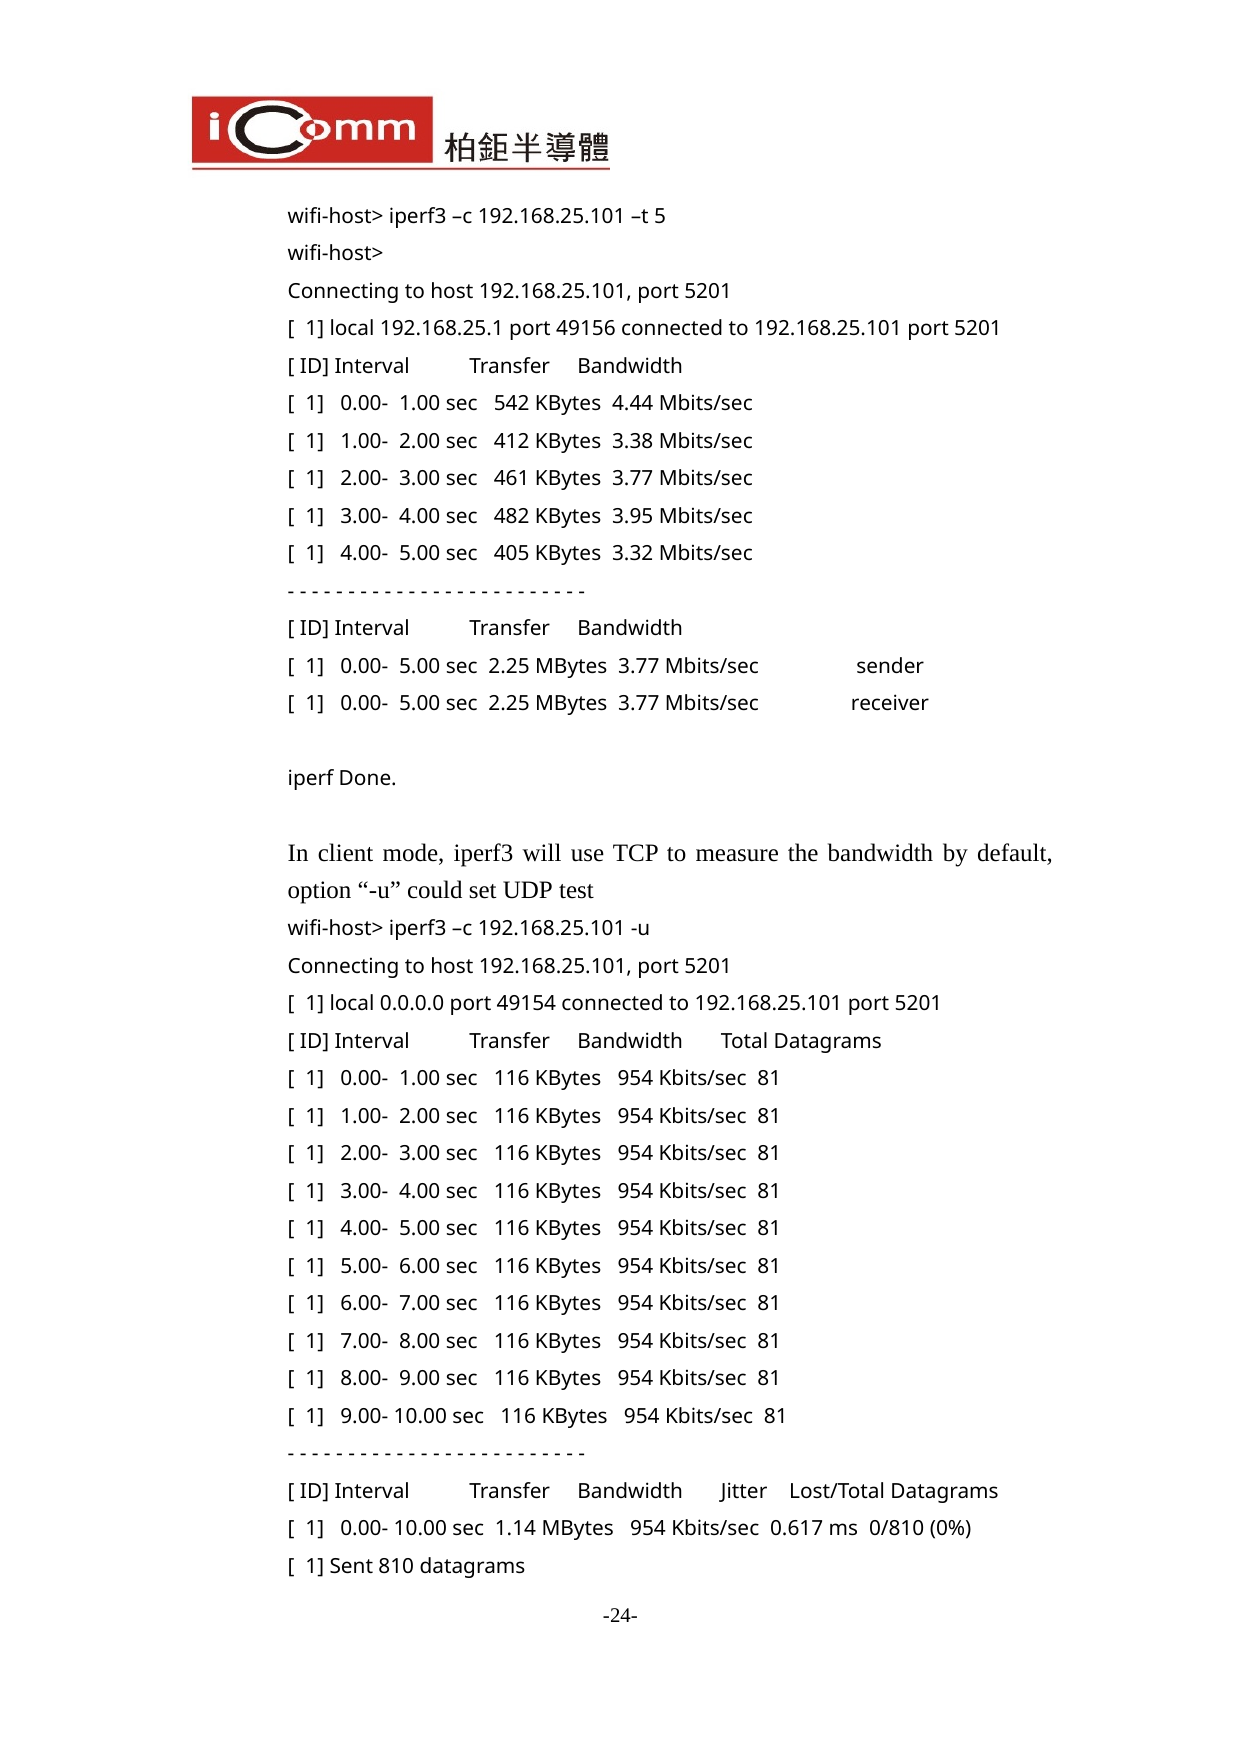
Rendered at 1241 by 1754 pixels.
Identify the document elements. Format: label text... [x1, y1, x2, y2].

text [ 1] 7.00- 8.00 sec 116 KBytes 954 Kbits/sec 81 [287, 1321, 1053, 1359]
text [ 1] 8.00- 9.00 sec 116 KBytes 954 Kbits/sec 81 [287, 1359, 1053, 1396]
text wifi-host> iperf3 –c 192.168.25.101 –t 5 [287, 196, 1053, 234]
text [ 1] 3.00- 4.00 sec 116 KBytes 954 Kbits/sec 81 [287, 1171, 1053, 1209]
text [ 1] 1.00- 2.00 sec 412 KBytes 3.38 Mbits/sec [287, 421, 1053, 459]
text [ ID] Interval Transfer Bandwidth [287, 609, 1053, 646]
text [ ID] Interval Transfer Bandwidth [287, 346, 1053, 384]
text [ 1] 0.00- 5.00 sec 2.25 MBytes 3.77 Mbits/sec receiver [287, 684, 1053, 721]
text iperf Done. [287, 759, 1053, 796]
text [ 1] 4.00- 5.00 sec 116 KBytes 954 Kbits/sec 81 [287, 1209, 1053, 1246]
text [ 1] 3.00- 4.00 sec 482 KBytes 3.95 Mbits/sec [287, 496, 1053, 534]
text Connecting to host 192.168.25.101, port 5201 [287, 946, 1053, 984]
text - - - - - - - - - - - - - - - - - - - - - - - - - [287, 571, 1053, 609]
text [ 1] 6.00- 7.00 sec 116 KBytes 954 Kbits/sec 81 [287, 1284, 1053, 1321]
text [ ID] Interval Transfer Bandwidth Jitter Lost/Total Datagrams [287, 1471, 1053, 1509]
text In client mode, iperf3 will use TCP to measure the bandwidth by default, option “-u” could set UDP test [287, 834, 1053, 909]
text Connecting to host 192.168.25.101, port 5201 [287, 271, 1053, 309]
text [ 1] local 192.168.25.1 port 49156 connected to 192.168.25.101 port 5201 [287, 309, 1053, 346]
text [ 1] Sent 810 datagrams [287, 1546, 1053, 1584]
text [ 1] 0.00- 5.00 sec 2.25 MBytes 3.77 Mbits/sec sender [287, 646, 1053, 684]
text [ 1] 0.00- 1.00 sec 116 KBytes 954 Kbits/sec 81 [287, 1059, 1053, 1096]
text [ 1] 0.00- 1.00 sec 542 KBytes 4.44 Mbits/sec [287, 384, 1053, 421]
text [ 1] 5.00- 6.00 sec 116 KBytes 954 Kbits/sec 81 [287, 1246, 1053, 1284]
text [ 1] 9.00- 10.00 sec 116 KBytes 954 Kbits/sec 81 [287, 1396, 1053, 1434]
text [ 1] local 0.0.0.0 port 49154 connected to 192.168.25.101 port 5201 [287, 984, 1053, 1021]
picture [187, 88, 620, 178]
text [ 1] 2.00- 3.00 sec 461 KBytes 3.77 Mbits/sec [287, 459, 1053, 496]
text - - - - - - - - - - - - - - - - - - - - - - - - - [287, 1434, 1053, 1471]
text [ ID] Interval Transfer Bandwidth Total Datagrams [287, 1021, 1053, 1059]
text wifi-host> iperf3 –c 192.168.25.101 -u [287, 909, 1053, 946]
text [ 1] 2.00- 3.00 sec 116 KBytes 954 Kbits/sec 81 [287, 1134, 1053, 1171]
text [ 1] 0.00- 10.00 sec 1.14 MBytes 954 Kbits/sec 0.617 ms 0/810 (0%) [287, 1509, 1053, 1546]
text wifi-host> [287, 234, 1053, 271]
text [ 1] 4.00- 5.00 sec 405 KBytes 3.32 Mbits/sec [287, 534, 1053, 571]
text [ 1] 1.00- 2.00 sec 116 KBytes 954 Kbits/sec 81 [287, 1096, 1053, 1134]
